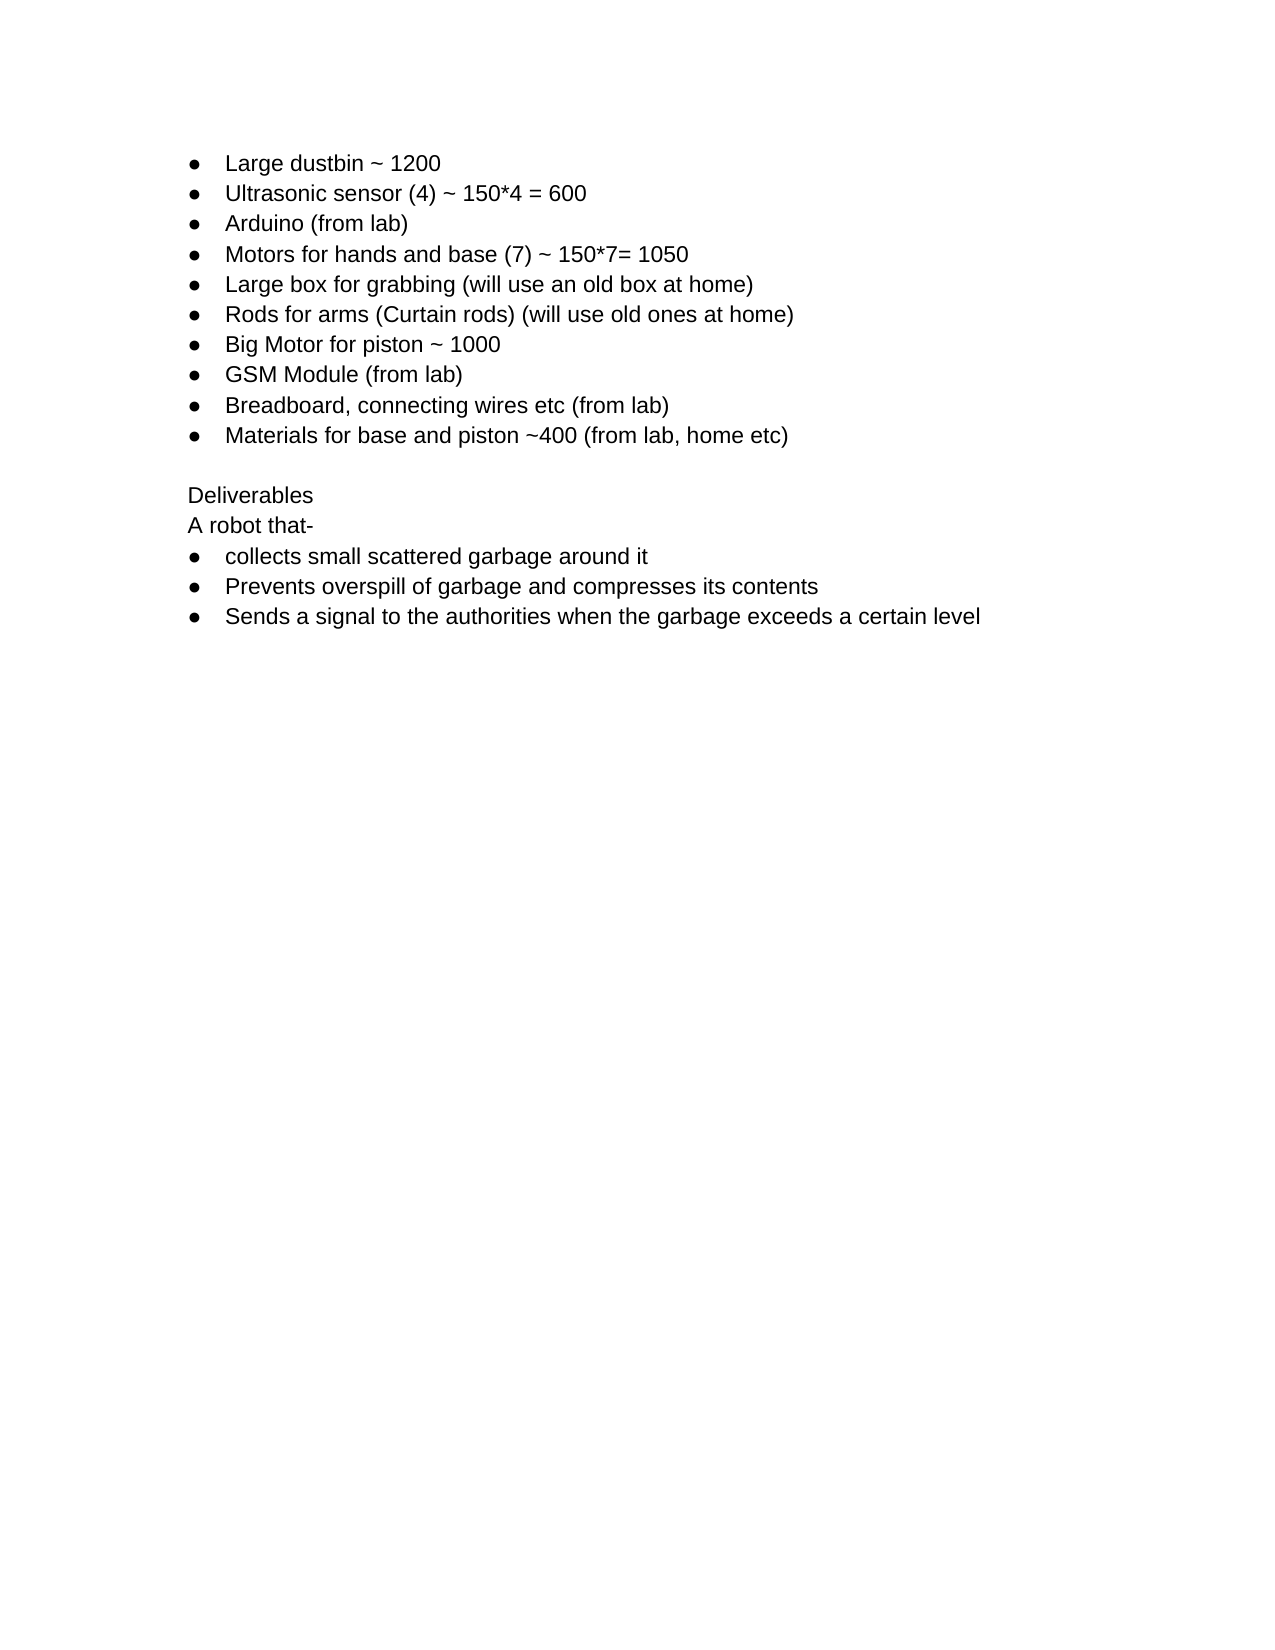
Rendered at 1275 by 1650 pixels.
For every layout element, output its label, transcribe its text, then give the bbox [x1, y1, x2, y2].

list Prevents overspill of garbage and compresses its contents [187, 573, 1125, 599]
list GSM Module (from lab) [187, 361, 1125, 388]
list Large box for grabbing (will use an old box at home) [187, 271, 1125, 297]
text Deliverables [187, 482, 1125, 509]
list Large dustbin ~ 1200 [187, 150, 1125, 176]
list Arduino (from lab) [187, 210, 1125, 237]
list Sends a signal to the authorities when the garbage exceeds a certain level [187, 603, 1125, 629]
list Ultrasonic sensor (4) ~ 150*4 = 600 [187, 180, 1125, 207]
list Big Motor for piston ~ 1000 [187, 331, 1125, 358]
list collects small scattered garbage around it [187, 543, 1125, 569]
list Motors for hands and base (7) ~ 150*7= 1050 [187, 241, 1125, 267]
text A robot that- [187, 512, 1125, 539]
list Breadboard, connecting wires etc (from lab) [187, 392, 1125, 418]
list Materials for base and piston ~400 (from lab, home etc) [187, 422, 1125, 448]
list Rods for arms (Curtain rods) (will use old ones at home) [187, 301, 1125, 327]
